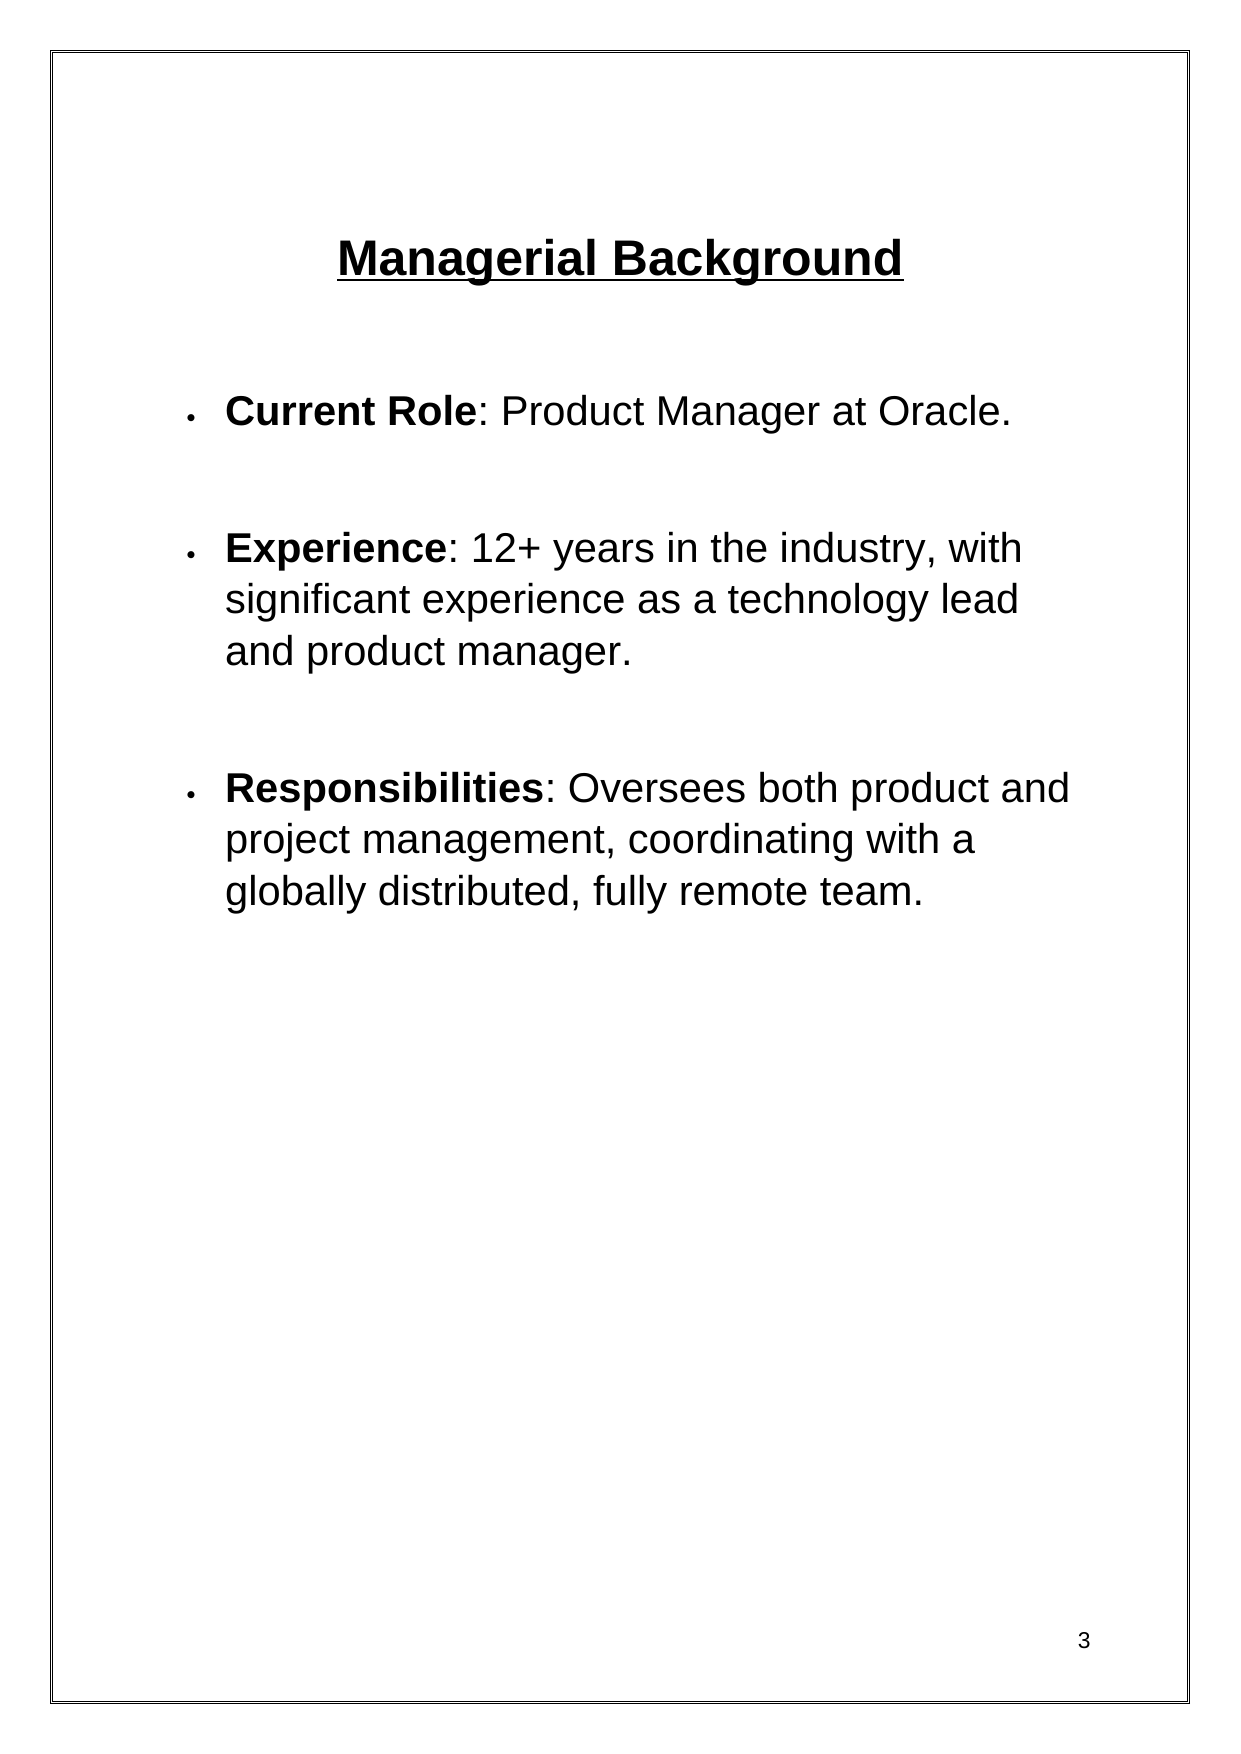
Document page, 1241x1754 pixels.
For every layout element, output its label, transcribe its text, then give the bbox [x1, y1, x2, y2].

list Current Role: Product Manager at Oracle. [187, 386, 1090, 434]
list Responsibilities: Oversees both product and project management, coordinating with a globally distributed, fully remote team. [187, 763, 1090, 914]
text Managerial Background [150, 229, 1090, 286]
list Experience: 12+ years in the industry, with significant experience as a technology lead and product manager. [187, 523, 1090, 674]
